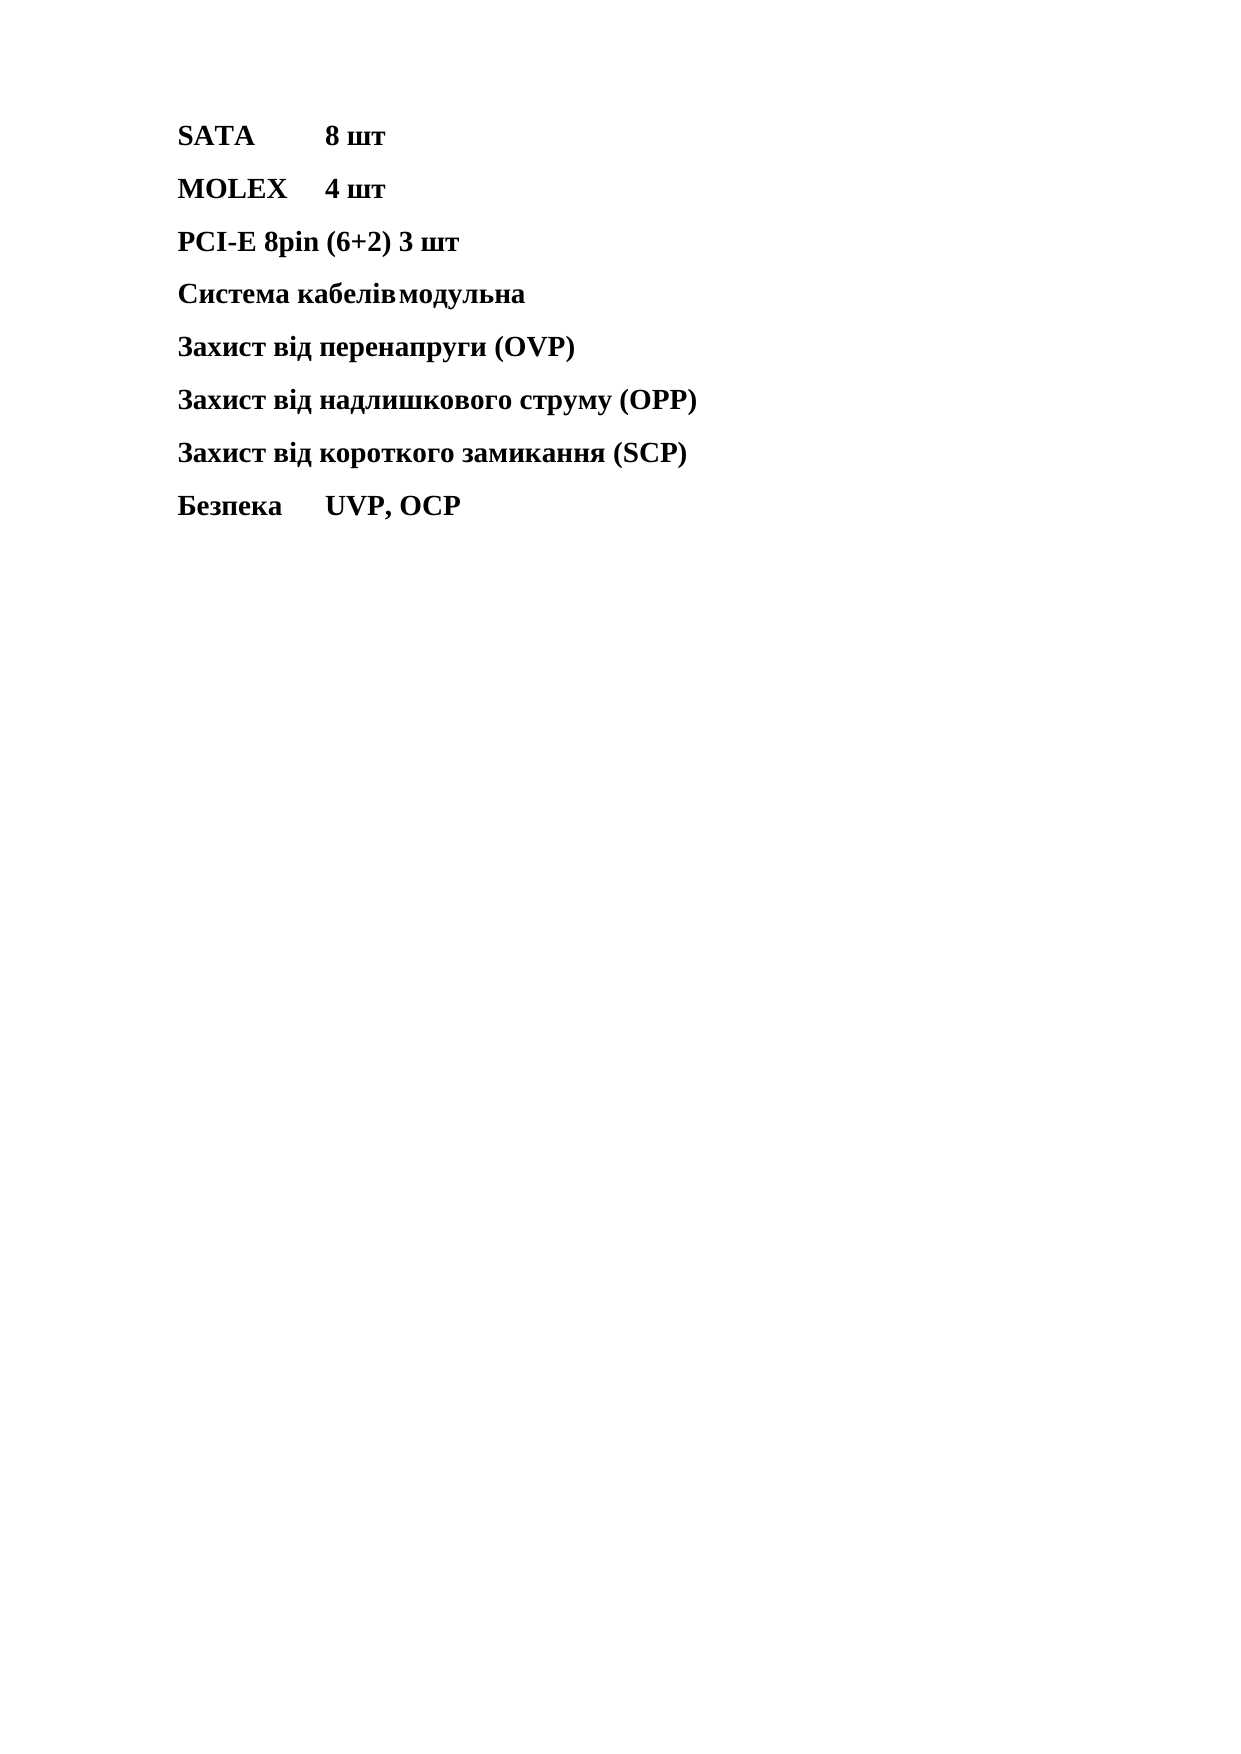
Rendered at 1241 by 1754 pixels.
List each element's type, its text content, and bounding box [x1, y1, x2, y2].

text Захист від короткого замикання (SCP) [177, 435, 1152, 468]
text Система кабелів модульна [177, 277, 1152, 310]
text Захист від перенапруги (OVP) [177, 329, 1152, 363]
text MOLEX 4 шт [177, 171, 1152, 204]
text Безпека UVP, OCP [177, 488, 1152, 521]
text Захист від надлишкового струму (OPP) [177, 382, 1152, 416]
text PCI-E 8pin (6+2) 3 шт [177, 224, 1152, 257]
text SATA 8 шт [177, 118, 1152, 152]
